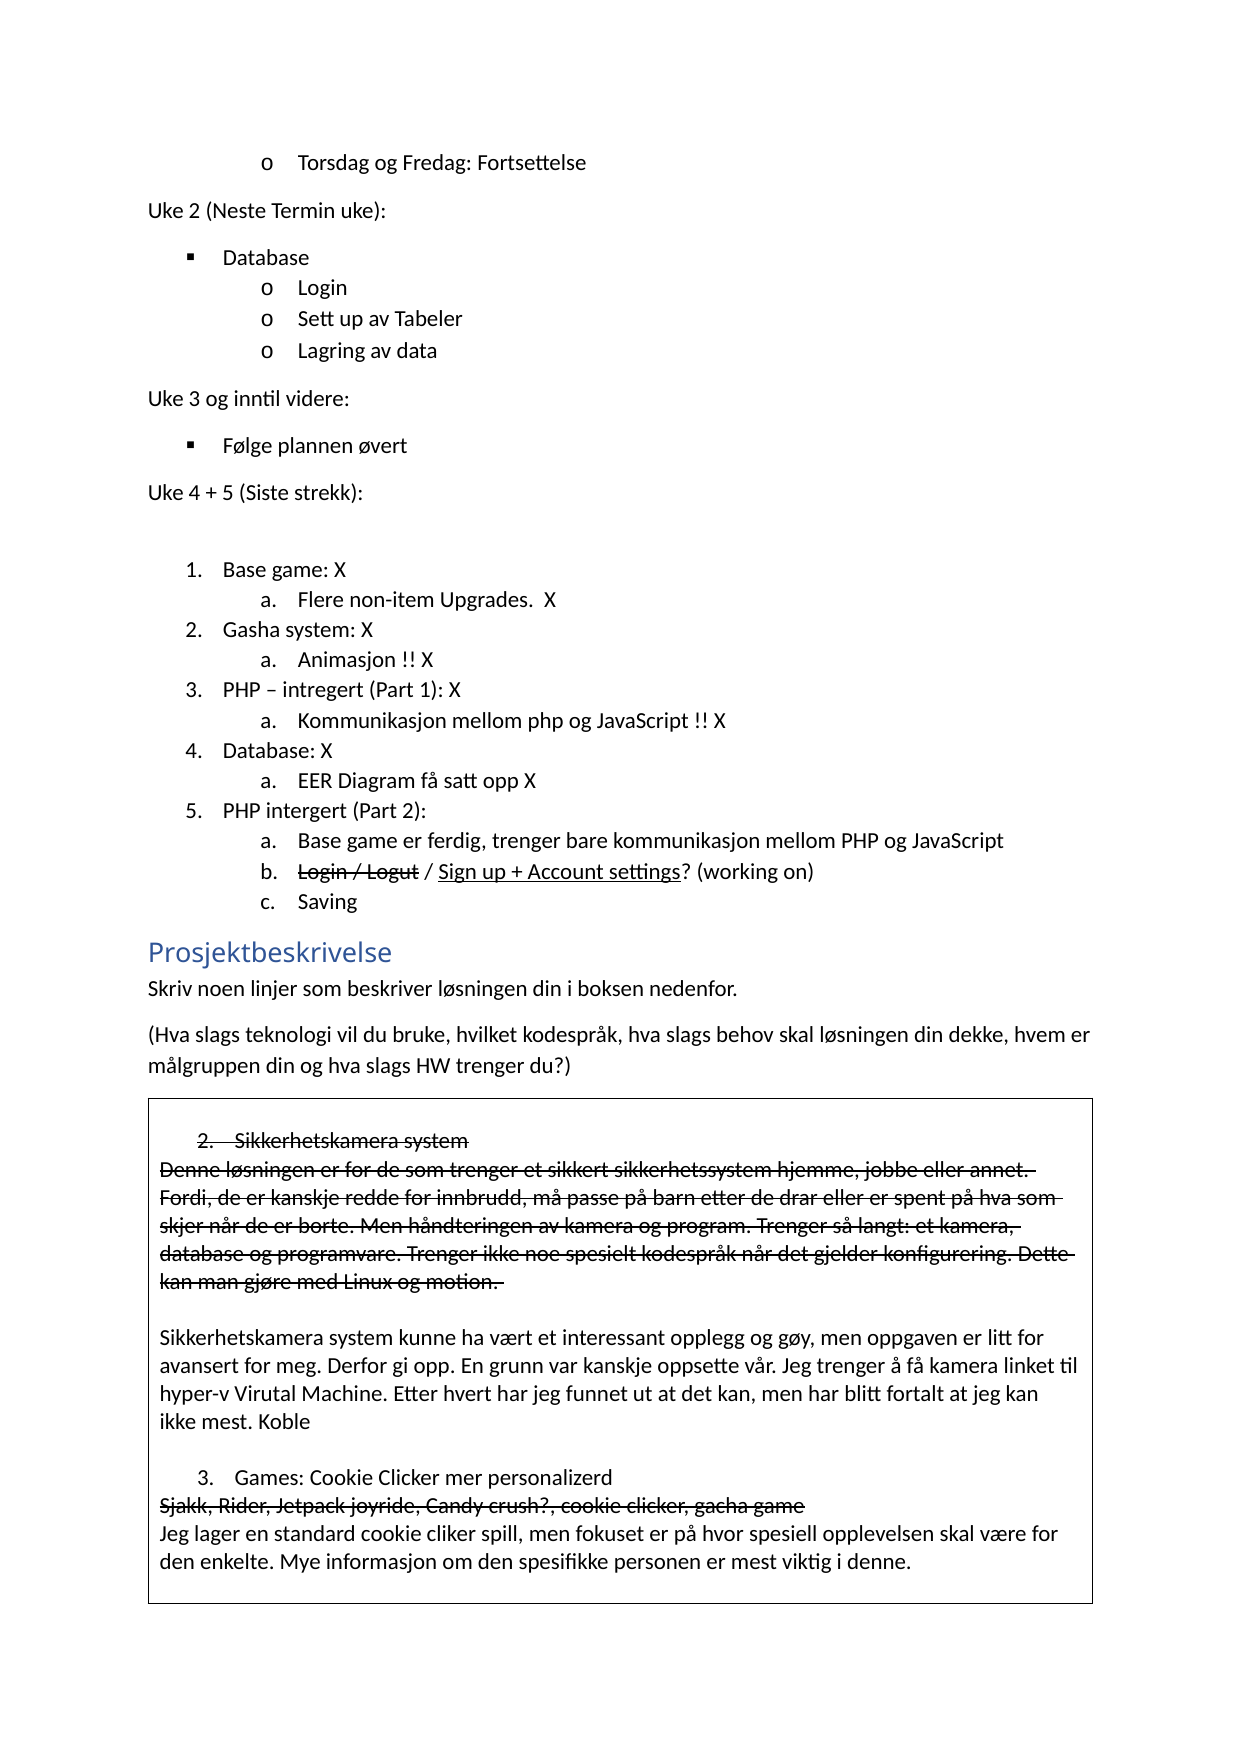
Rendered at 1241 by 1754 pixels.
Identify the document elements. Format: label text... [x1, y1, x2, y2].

list Gasha system: X [185, 615, 1093, 643]
list Følge plannen øvert [185, 431, 1093, 459]
list Torsdag og Fredag: Fortsettelse [260, 148, 1093, 177]
text Uke 3 og inntil videre: [148, 384, 1093, 412]
list Kommunikasjon mellom php og JavaScript !! X [260, 706, 1093, 734]
list Animasjon !! X [260, 645, 1093, 673]
list Base game er ferdig, trenger bare kommunikasjon mellom PHP og JavaScript [260, 827, 1093, 854]
list Saving [260, 887, 1093, 915]
list EER Diagram få satt opp X [260, 766, 1093, 794]
list PHP intergert (Part 2): [185, 796, 1093, 824]
list Flere non-item Upgrades. X [260, 585, 1093, 613]
list Login / Logut / Sign up + Account settings? (working on) [260, 857, 1093, 885]
list Database [185, 243, 1093, 271]
list Base game: X [185, 555, 1093, 583]
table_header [149, 1099, 1092, 1603]
subtitle Prosjektbeskrivelse [148, 934, 1093, 971]
text Uke 2 (Neste Termin uke): [148, 196, 1093, 224]
text (Hva slags teknologi vil du bruke, hvilket kodespråk, hva slags behov skal løsningen din dekke, hvem er målgruppen din og hva slags HW trenger du?) [148, 1021, 1093, 1079]
list PHP – intregert (Part 1): X [185, 676, 1093, 703]
list Database: X [185, 736, 1093, 764]
text Skriv noen linjer som beskriver løsningen din i boksen nedenfor. [148, 974, 1093, 1002]
list Login [260, 273, 1093, 302]
list Lagring av data [260, 336, 1093, 365]
list Sett up av Tabeler [260, 304, 1093, 333]
text Uke 4 + 5 (Siste strekk): [148, 478, 1093, 506]
